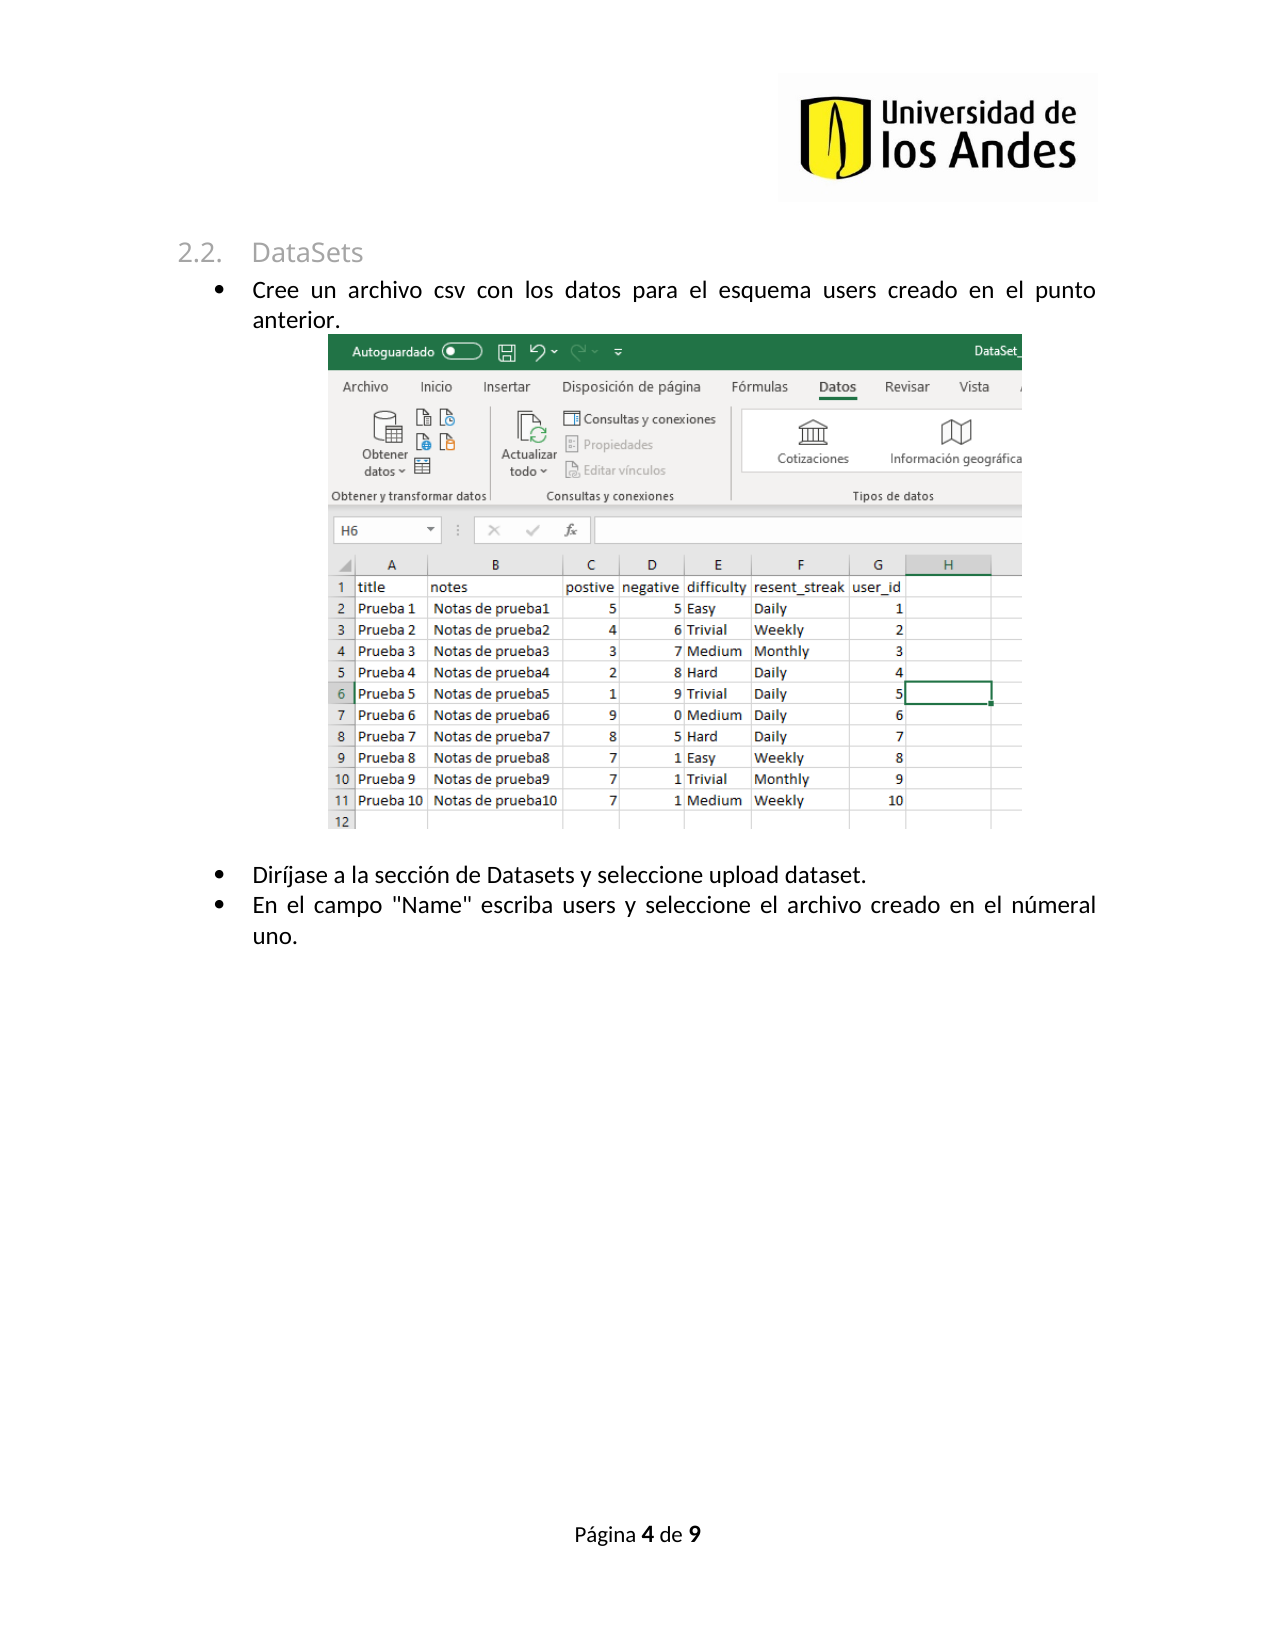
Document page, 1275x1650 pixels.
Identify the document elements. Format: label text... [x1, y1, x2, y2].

picture [328, 334, 1022, 829]
list En el campo "Name" escriba users y seleccione el archivo creado en el númeral uno. [215, 889, 1098, 951]
list Cree un archivo csv con los datos para el esquema users creado en el punto anterior. [215, 274, 1098, 335]
picture [777, 73, 1098, 202]
list Diríjase a la sección de Datasets y seleccione upload dataset. [215, 859, 1098, 889]
subtitle DataSets [177, 234, 1098, 271]
